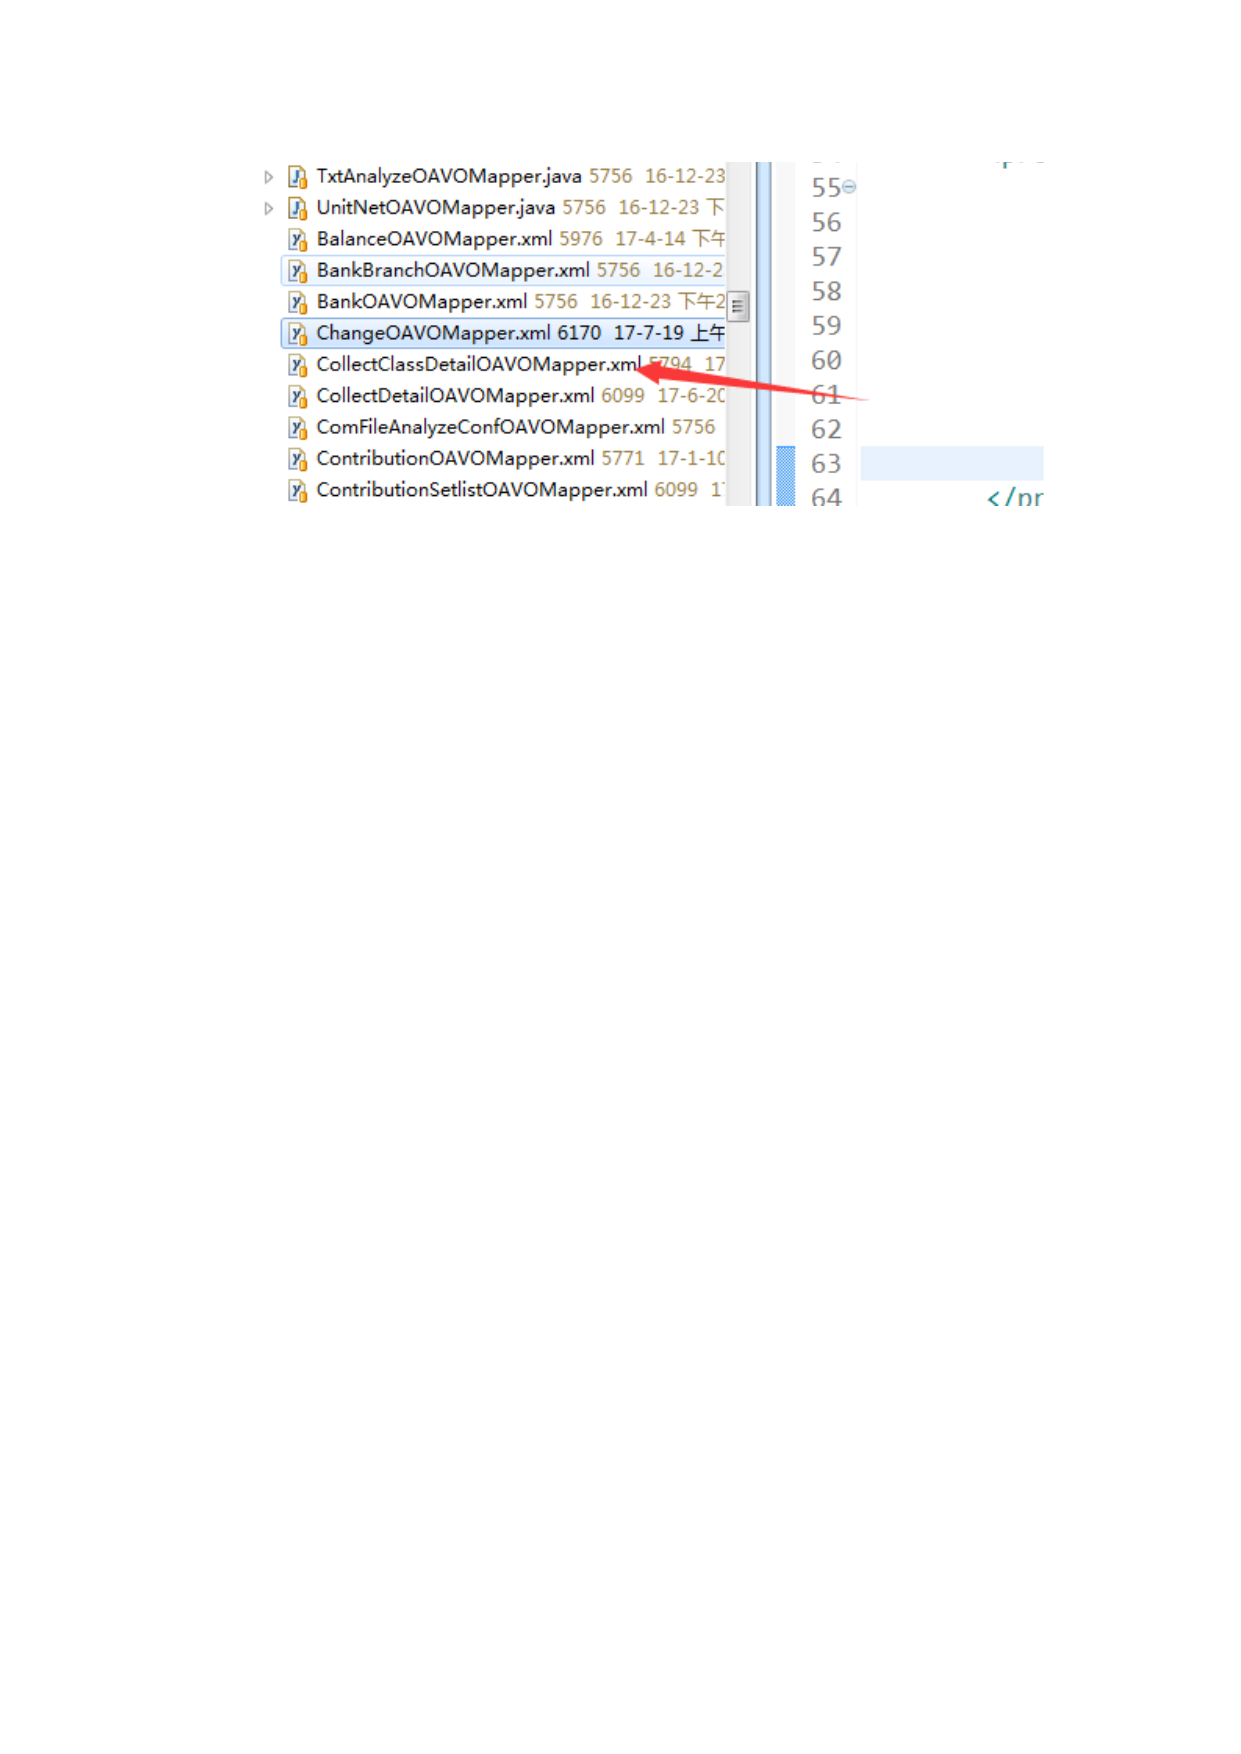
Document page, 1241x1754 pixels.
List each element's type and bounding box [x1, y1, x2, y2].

picture [187, 162, 1044, 506]
